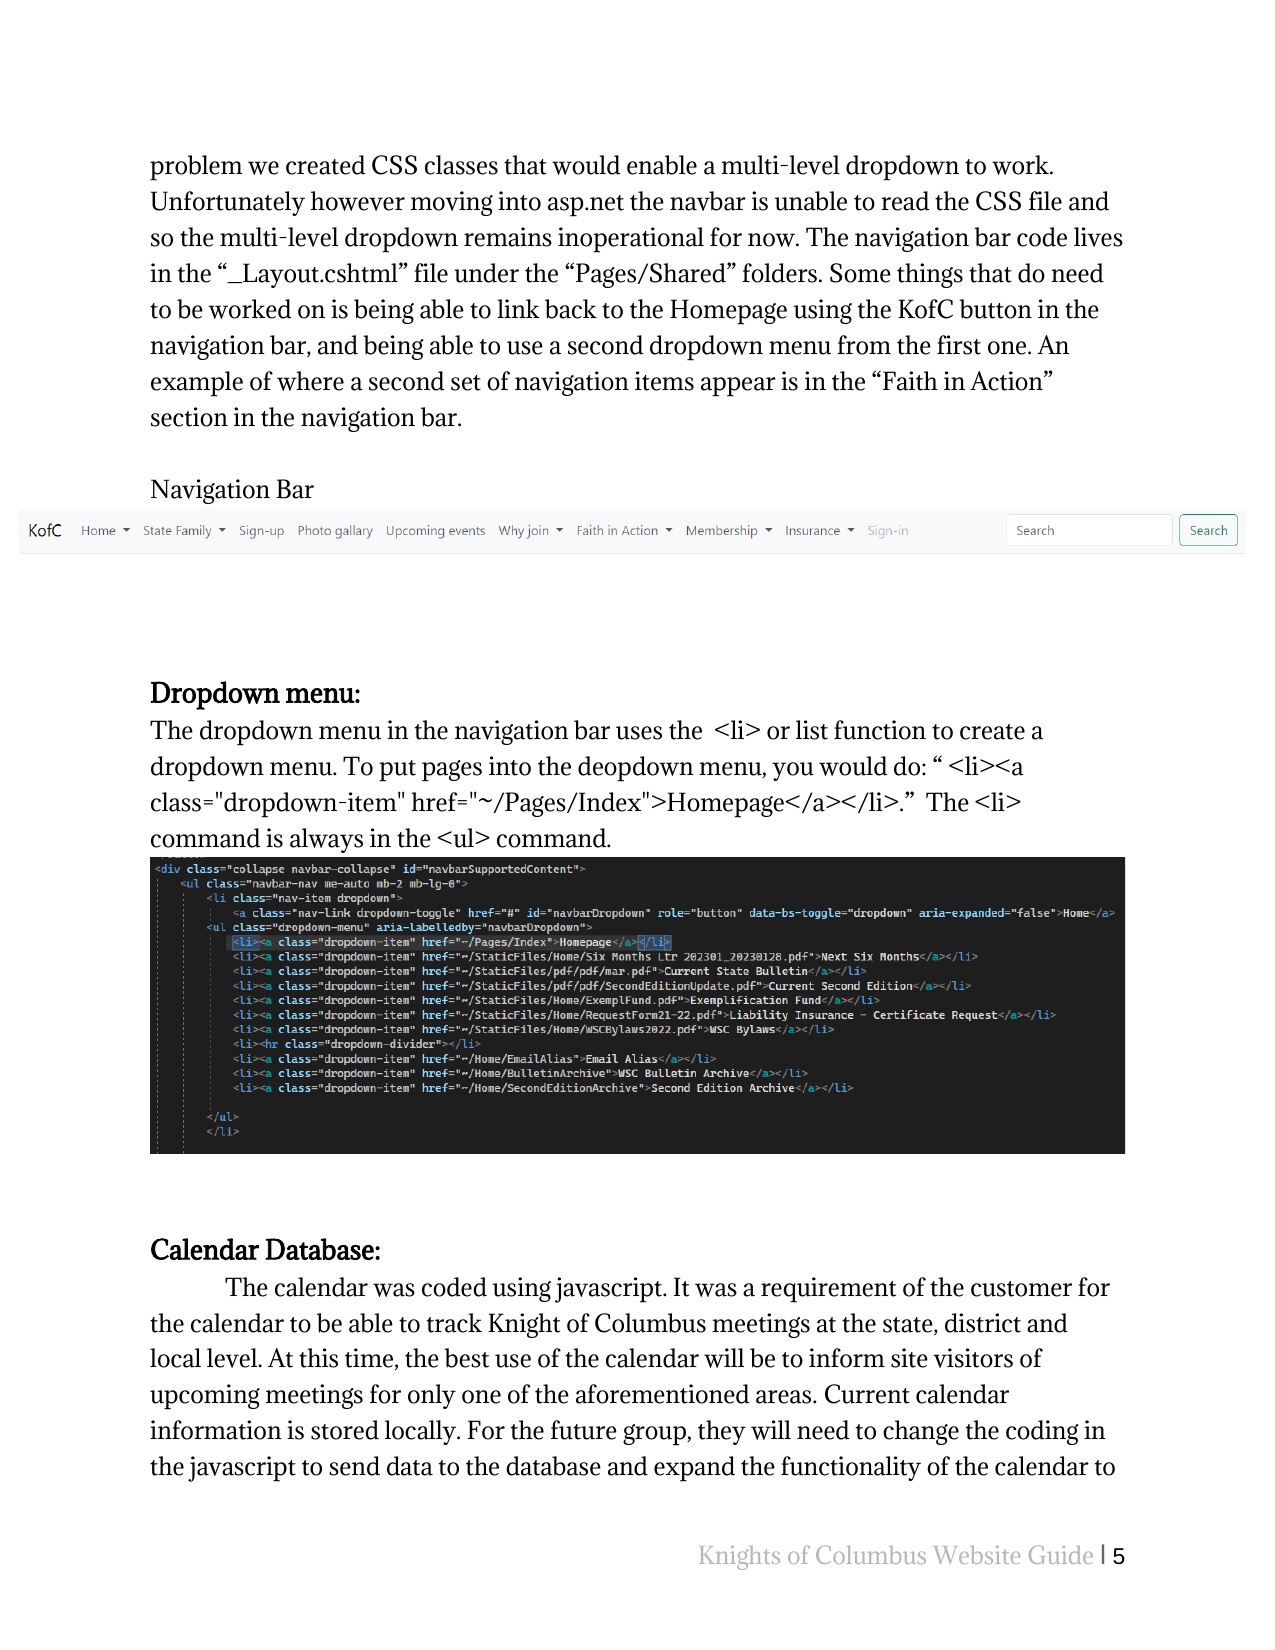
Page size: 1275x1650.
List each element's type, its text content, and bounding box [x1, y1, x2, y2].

text Navigation Bar [150, 473, 1125, 505]
text The dropdown menu in the navigation bar uses the <li> or list function to create a dropdown menu. To put pages into the deopdown menu, you would do: “ <li><a class="dropdown-item" href="~/Pages/Index">Homepage</a></li>.” The <li> command is always in the <ul> command. [150, 714, 1125, 857]
picture [18, 509, 1247, 558]
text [150, 1271, 1125, 1482]
text Calendar Database: [150, 1232, 1125, 1266]
text Dropdown menu: [150, 675, 1125, 709]
picture [150, 857, 1125, 1154]
